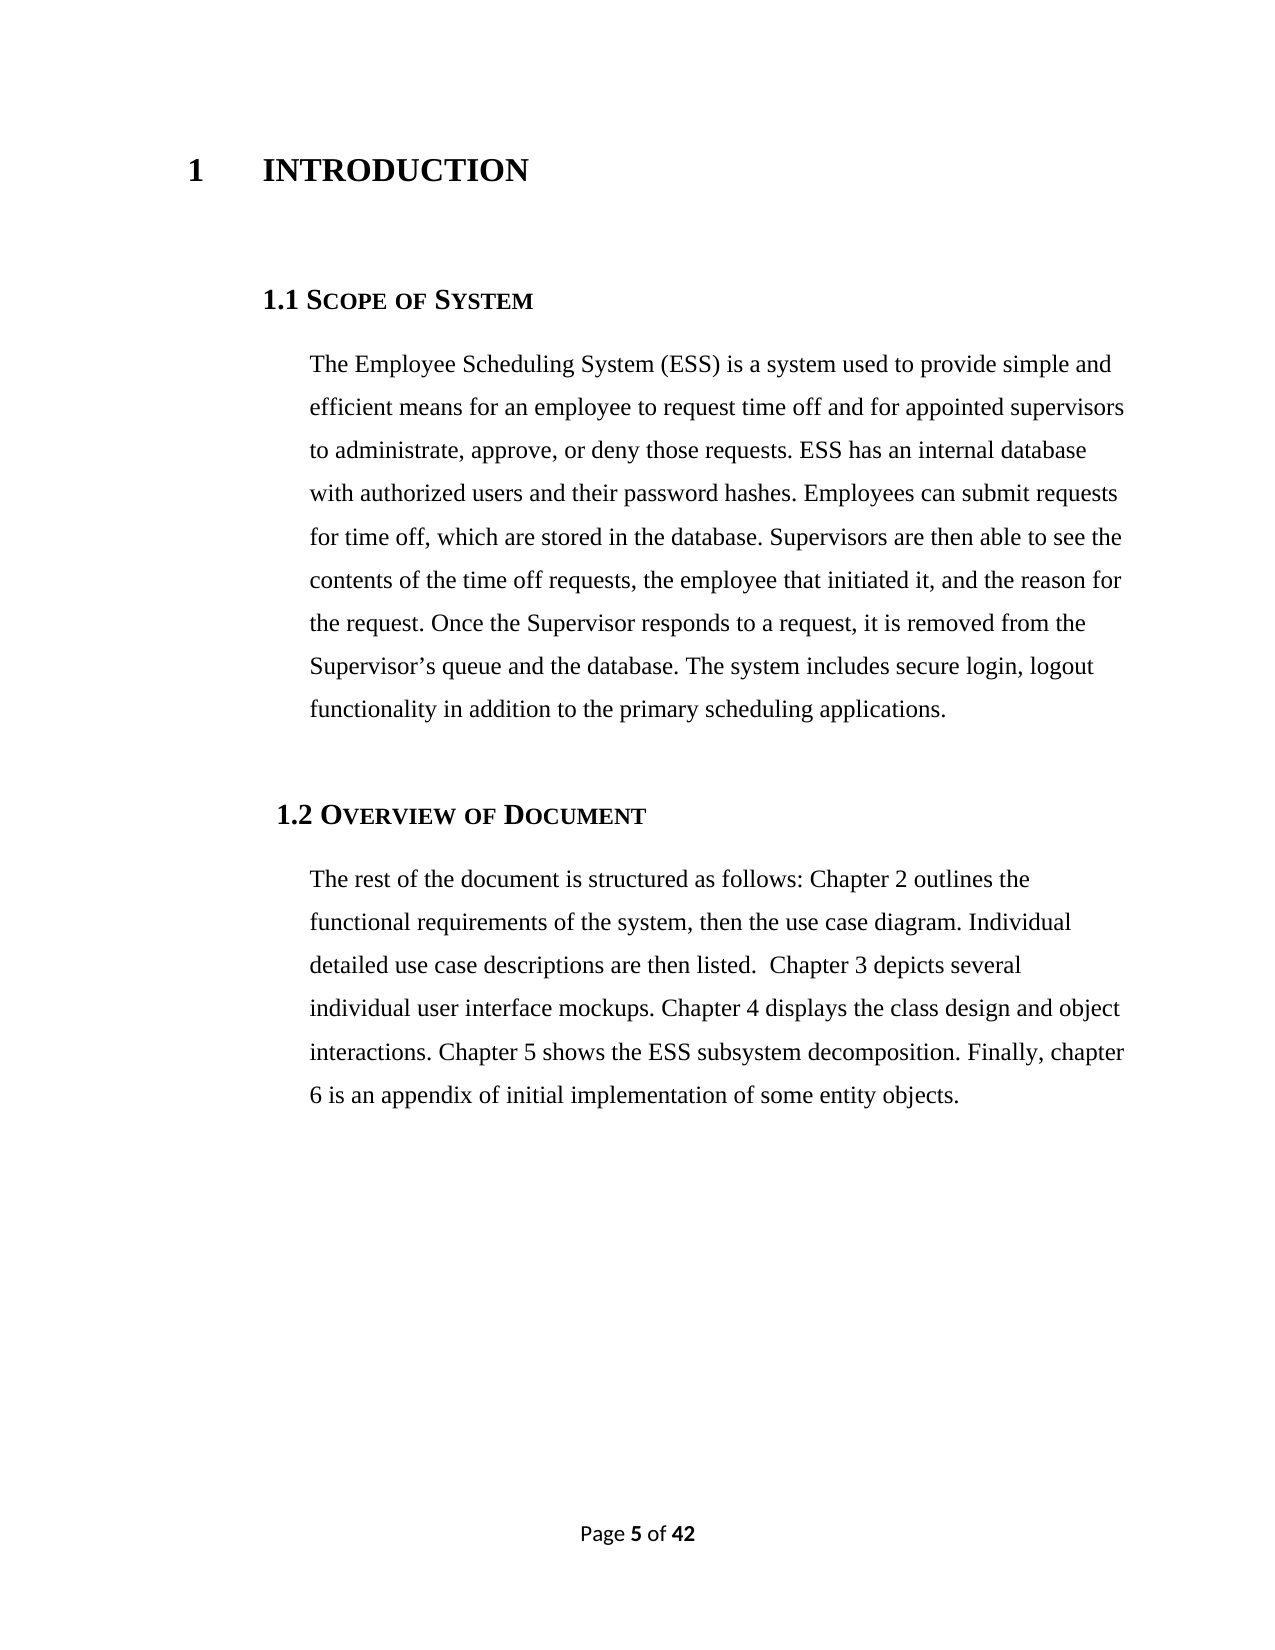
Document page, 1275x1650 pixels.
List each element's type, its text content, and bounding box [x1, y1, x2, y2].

list The Employee Scheduling System (ESS) is a system used to provide simple and efficient means for an employee to request time off and for appointed supervisors to administrate, approve, or deny those requests. ESS has an internal database with authorized users and their password hashes. Employees can submit requests for time off, which are stored in the database. Supervisors are then able to see the contents of the time off requests, the employee that initiated it, and the reason for the request. Once the Supervisor responds to a request, it is removed from the Supervisor’s queue and the database. The system includes secure login, logout functionality in addition to the primary scheduling applications. [309, 349, 1125, 723]
text 1.2 Overview of Document [225, 797, 1125, 831]
list The rest of the document is structured as follows: Chapter 2 outlines the functional requirements of the system, then the use case diagram. Individual detailed use case descriptions are then listed. Chapter 3 depicts several individual user interface mockups. Chapter 4 displays the class design and object interactions. Chapter 5 shows the ESS subsystem decomposition. Finally, chapter 6 is an appendix of initial implementation of some entity objects. [309, 864, 1125, 1108]
list Introduction [187, 150, 1125, 188]
text 1.1 Scope of System [262, 282, 1125, 316]
